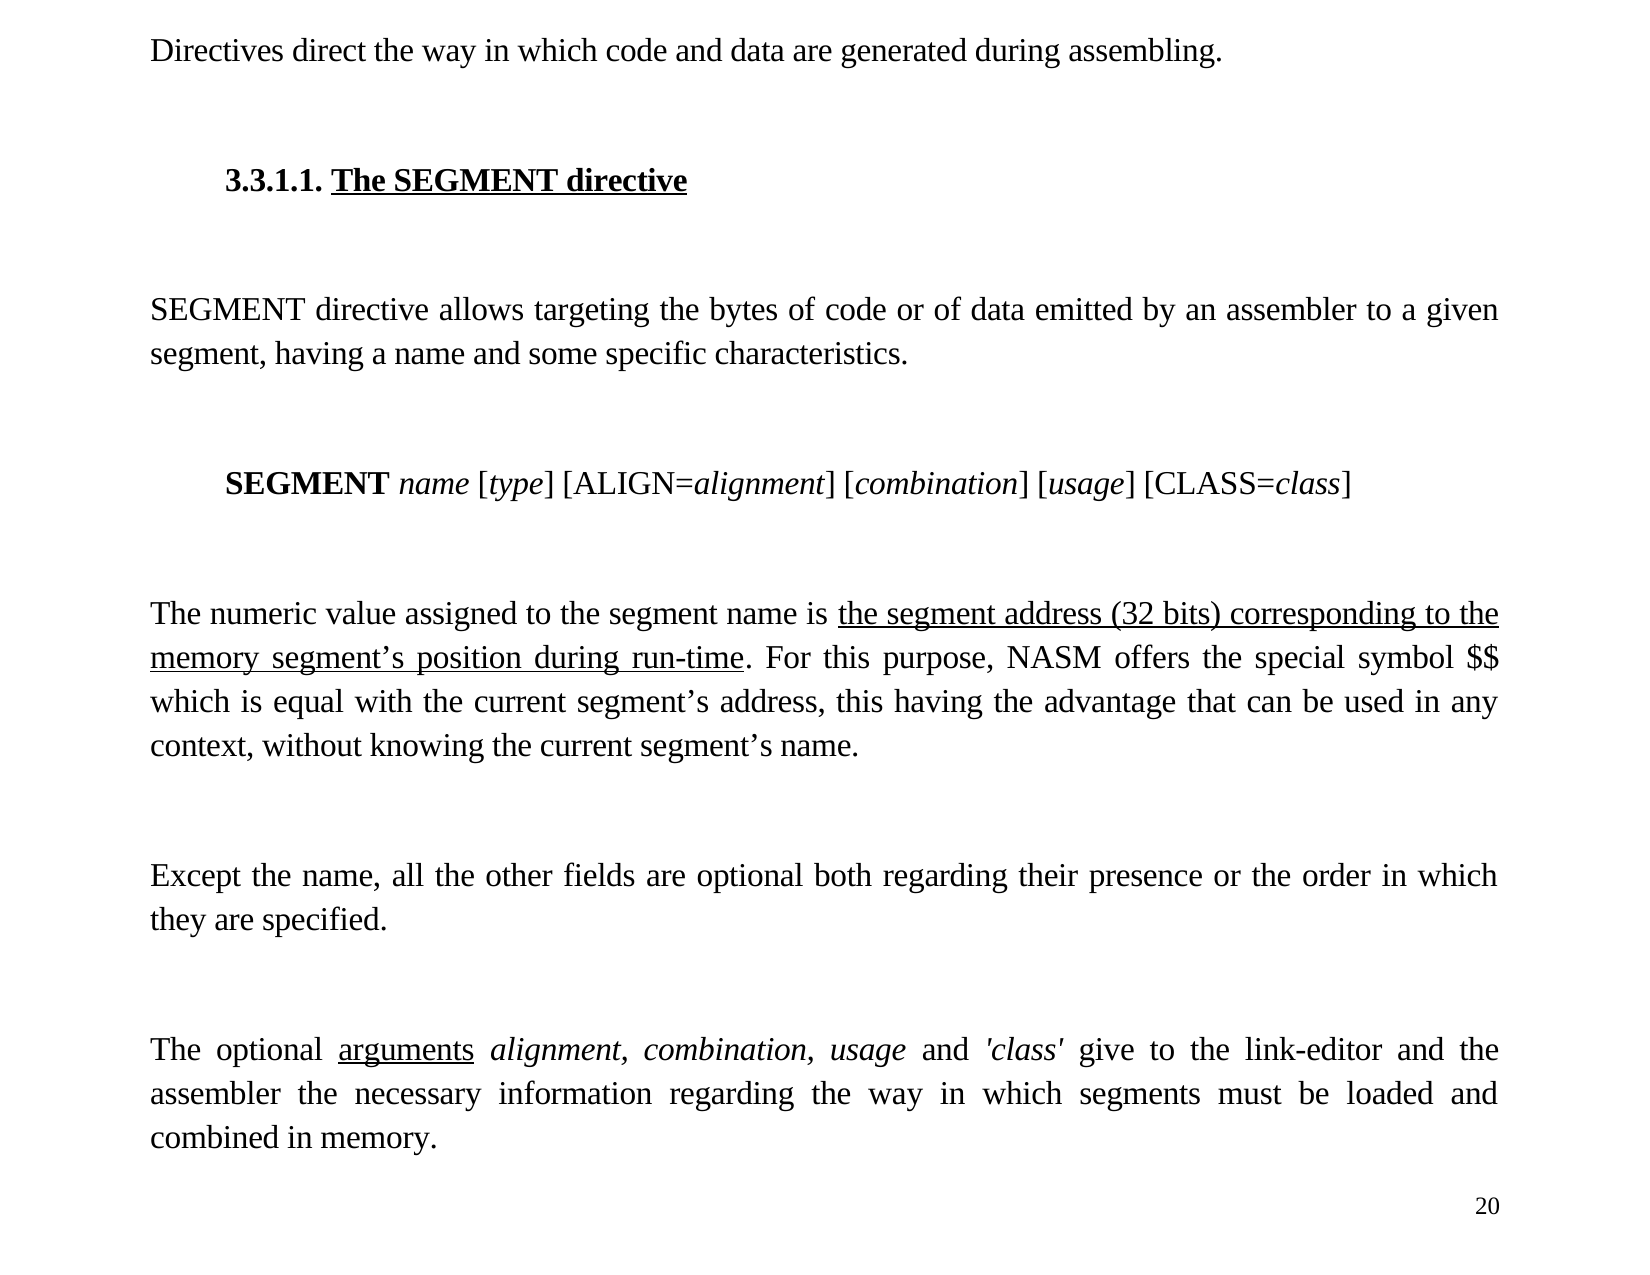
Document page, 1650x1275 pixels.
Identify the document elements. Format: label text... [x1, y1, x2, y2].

text Except the name, all the other fields are optional both regarding their presence or the order in which they are specified. [150, 855, 1500, 938]
text SEGMENT name [type] [ALIGN=alignment] [combination] [usage] [CLASS=class] [150, 463, 1500, 502]
text The numeric value assigned to the segment name is the segment address (32 bits) corresponding to the memory segment’s position during run-time. For this purpose, NASM offers the special symbol $$ which is equal with the current segment’s address, this having the advantage that can be used in any context, without knowing the current segment’s name. [150, 593, 1500, 764]
text 3.3.1.1. The SEGMENT directive [150, 160, 1500, 198]
text The optional arguments alignment, combination, usage and 'class' give to the link-editor and the assembler the necessary information regarding the way in which segments must be loaded and combined in memory. [150, 1029, 1500, 1156]
text Directives direct the way in which code and data are generated during assembling. [150, 30, 1500, 68]
text SEGMENT directive allows targeting the bytes of code or of data emitted by an assembler to a given segment, having a name and some specific characteristics. [150, 289, 1500, 372]
